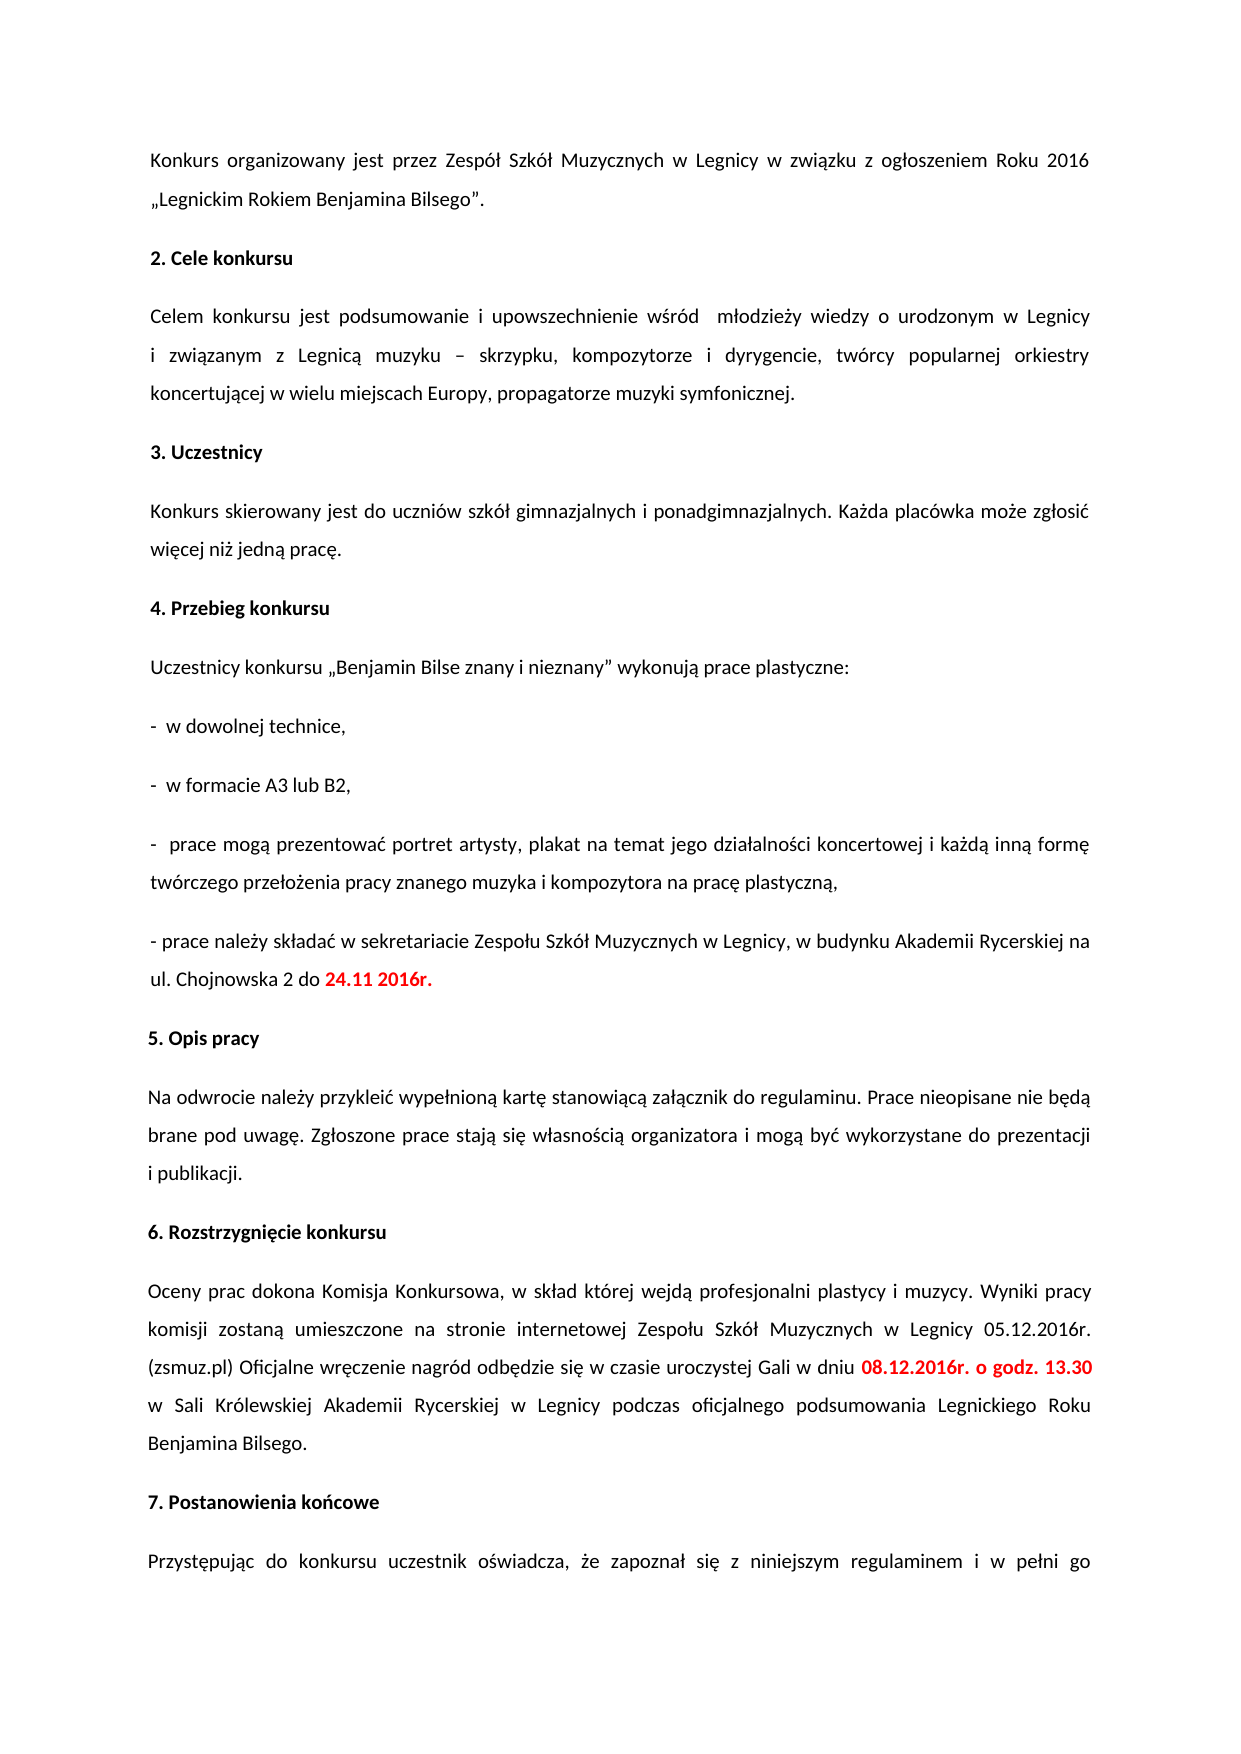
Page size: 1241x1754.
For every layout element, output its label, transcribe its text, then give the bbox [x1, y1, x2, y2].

text 2. Cele konkursu [150, 245, 1091, 270]
text - prace należy składać w sekretariacie Zespołu Szkół Muzycznych w Legnicy, w budynku Akademii Rycerskiej na ul. Chojnowska 2 do 24.11 2016r. [150, 928, 1091, 991]
text 6. Rozstrzygnięcie konkursu [148, 1219, 1093, 1244]
text 7. Postanowienia końcowe [148, 1489, 1093, 1515]
text - w dowolnej technice, [150, 713, 1091, 738]
text - w formacie A3 lub B2, [150, 772, 1091, 797]
text Oceny prac dokona Komisja Konkursowa, w skład której wejdą profesjonalni plastycy i muzycy. Wyniki pracy komisji zostaną umieszczone na stronie internetowej Zespołu Szkół Muzycznych w Legnicy 05.12.2016r. (zsmuz.pl) Oficjalne wręczenie nagród odbędzie się w czasie uroczystej Gali w dniu 08.12.2016r. o godz. 13.30 w Sali Królewskiej Akademii Rycerskiej w Legnicy podczas oficjalnego podsumowania Legnickiego Roku Benjamina Bilsego. [148, 1278, 1093, 1456]
text Celem konkursu jest podsumowanie i upowszechnienie wśród młodzieży wiedzy o urodzonym w Legnicy i związanym z Legnicą muzyku – skrzypku, kompozytorze i dyrygencie, twórcy popularnej orkiestry koncertującej w wielu miejscach Europy, propagatorze muzyki symfonicznej. [150, 304, 1091, 405]
text Konkurs skierowany jest do uczniów szkół gimnazjalnych i ponadgimnazjalnych. Każda placówka może zgłosić więcej niż jedną pracę. [150, 498, 1091, 561]
text 5. Opis pracy [148, 1025, 1093, 1050]
text Na odwrocie należy przykleić wypełnioną kartę stanowiącą załącznik do regulaminu. Prace nieopisane nie będą brane pod uwagę. Zgłoszone prace stają się własnością organizatora i mogą być wykorzystane do prezentacji i publikacji. [148, 1084, 1093, 1186]
text Konkurs organizowany jest przez Zespół Szkół Muzycznych w Legnicy w związku z ogłoszeniem Roku 2016 „Legnickim Rokiem Benjamina Bilsego”. [150, 148, 1091, 211]
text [148, 1548, 1093, 1574]
text 4. Przebieg konkursu [150, 595, 1091, 620]
text - prace mogą prezentować portret artysty, plakat na temat jego działalności koncertowej i każdą inną formę twórczego przełożenia pracy znanego muzyka i kompozytora na pracę plastyczną, [150, 831, 1091, 894]
text Uczestnicy konkursu „Benjamin Bilse znany i nieznany” wykonują prace plastyczne: [150, 654, 1091, 679]
text 3. Uczestnicy [150, 439, 1091, 464]
